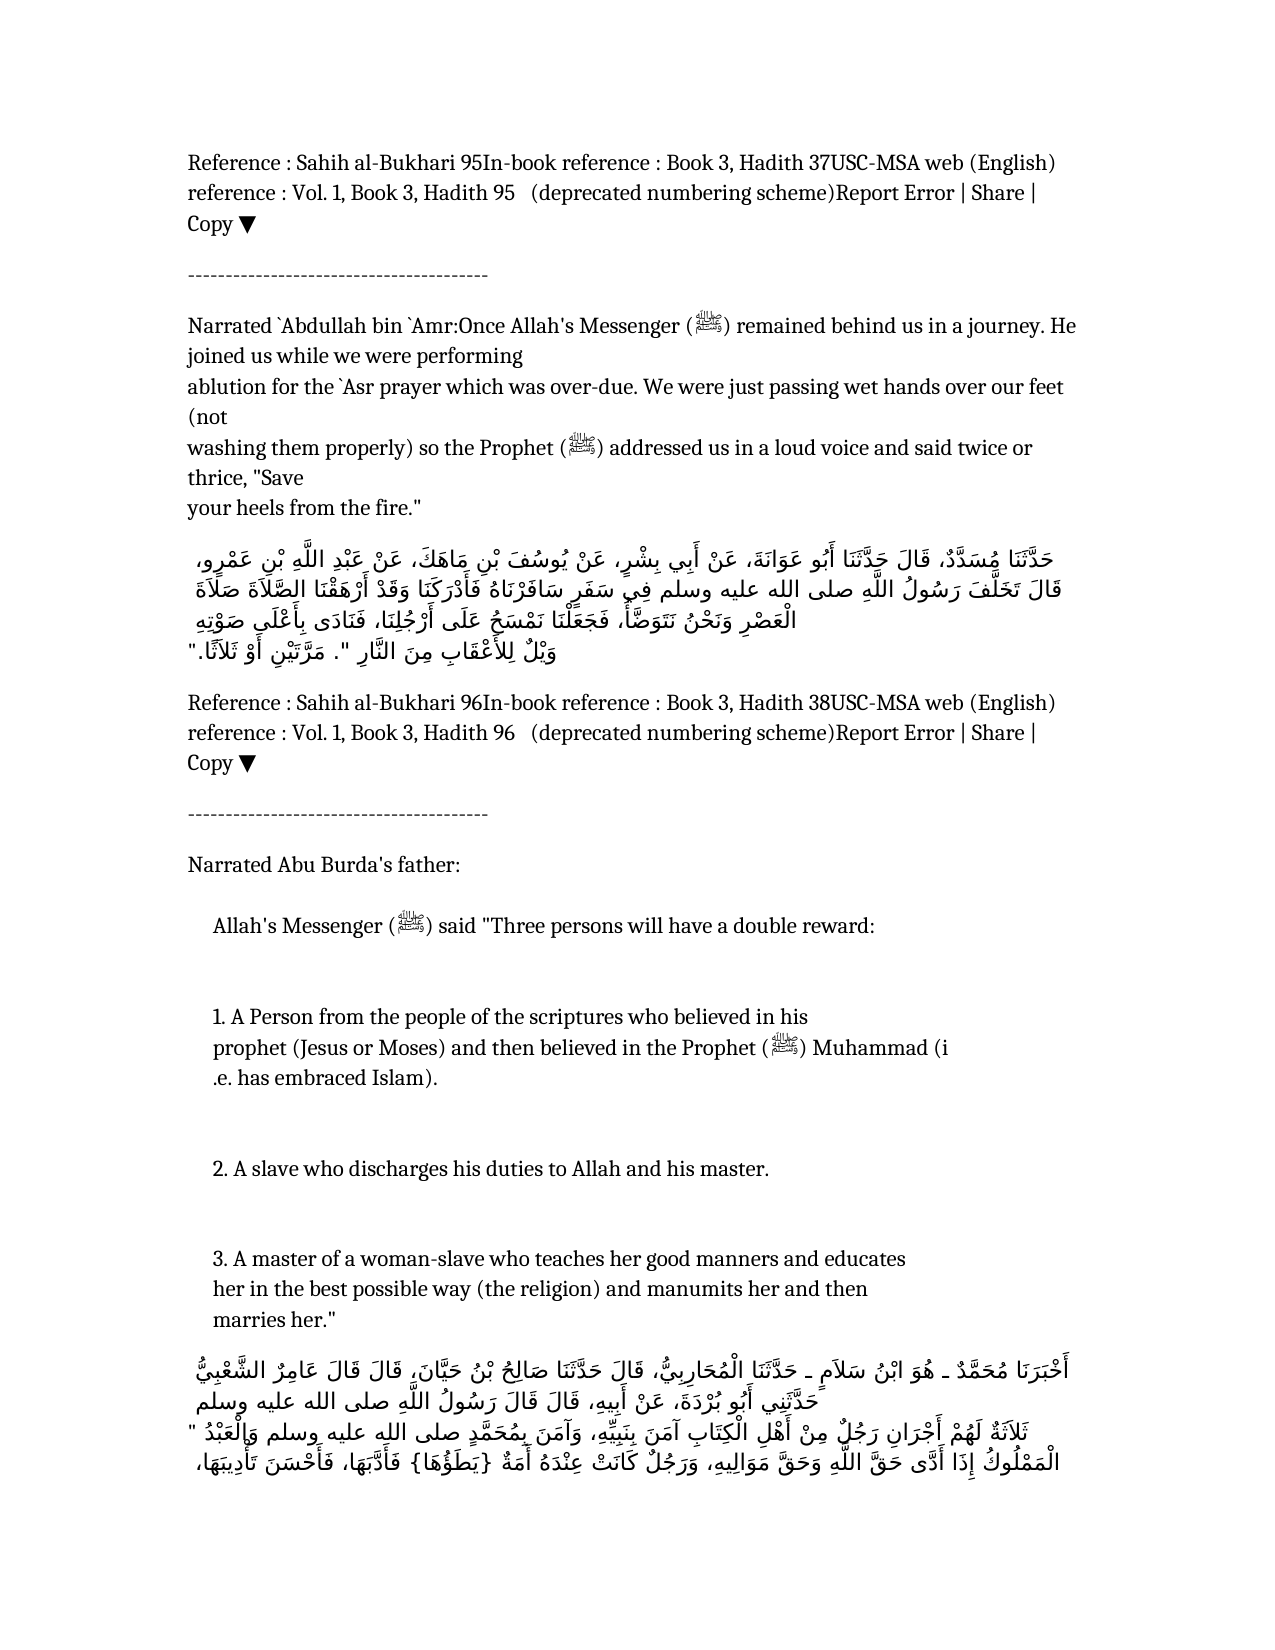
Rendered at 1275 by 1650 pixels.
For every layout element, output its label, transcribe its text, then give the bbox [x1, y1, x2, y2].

text ---------------------------------------- [187, 801, 1087, 827]
text Reference : Sahih al-Bukhari 96In-book reference : Book 3, Hadith 38USC-MSA web (English) reference : Vol. 1, Book 3, Hadith 96 (deprecated numbering scheme)Report Error | Share | Copy ▼ [187, 689, 1087, 776]
text Reference : Sahih al-Bukhari 95In-book reference : Book 3, Hadith 37USC-MSA web (English) reference : Vol. 1, Book 3, Hadith 95 (deprecated numbering scheme)Report Error | Share | Copy ▼ [187, 150, 1087, 237]
text حَدَّثَنَا مُسَدَّدٌ، قَالَ حَدَّثَنَا أَبُو عَوَانَةَ، عَنْ أَبِي بِشْرٍ، عَنْ يُوسُفَ بْنِ مَاهَكَ، عَنْ عَبْدِ اللَّهِ بْنِ عَمْرٍو، قَالَ تَخَلَّفَ رَسُولُ اللَّهِ صلى الله عليه وسلم فِي سَفَرٍ سَافَرْنَاهُ فَأَدْرَكَنَا وَقَدْ أَرْهَقْنَا الصَّلاَةَ صَلاَةَ الْعَصْرِ وَنَحْنُ نَتَوَضَّأُ، فَجَعَلْنَا نَمْسَحُ عَلَى أَرْجُلِنَا، فَنَادَى بِأَعْلَى صَوْتِهِ ‏ "‏ وَيْلٌ لِلأَعْقَابِ مِنَ النَّارِ ‏"‏‏.‏ مَرَّتَيْنِ أَوْ ثَلاَثًا‏.‏ [187, 546, 1087, 665]
text Narrated Abu Burda's father: Allah's Messenger (ﷺ) said "Three persons will have a double reward: 1. A Person from the people of the scriptures who believed in his prophet (Jesus or Moses) and then believed in the Prophet (ﷺ) Muhammad (i .e. has embraced Islam). 2. A slave who discharges his duties to Allah and his master. 3. A master of a woman-slave who teaches her good manners and educates her in the best possible way (the religion) and manumits her and then marries her." [187, 852, 1087, 1333]
text Narrated `Abdullah bin `Amr:Once Allah's Messenger (ﷺ) remained behind us in a journey. He joined us while we were performing ablution for the `Asr prayer which was over-due. We were just passing wet hands over our feet (not washing them properly) so the Prophet (ﷺ) addressed us in a loud voice and said twice or thrice, "Save your heels from the fire." [187, 312, 1087, 521]
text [187, 1357, 1087, 1476]
text ---------------------------------------- [187, 261, 1087, 288]
